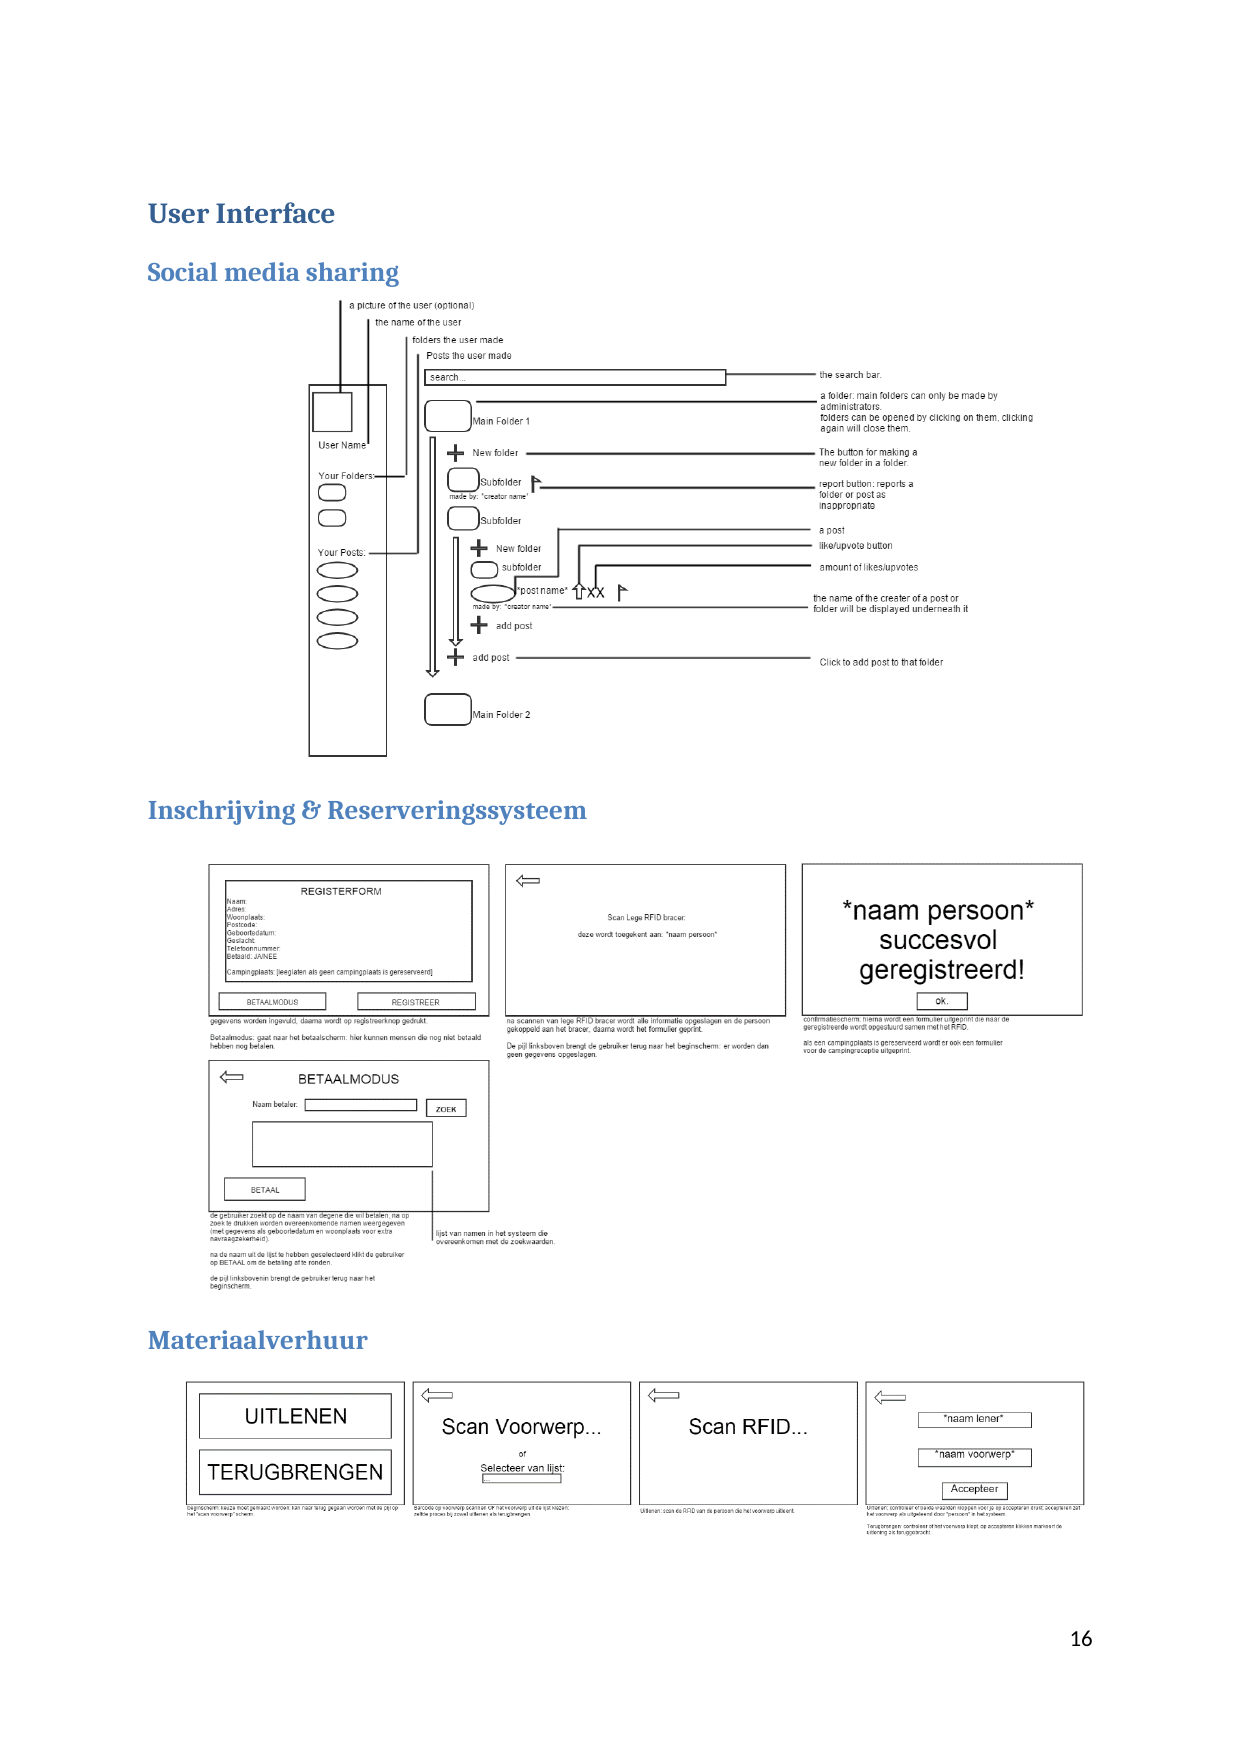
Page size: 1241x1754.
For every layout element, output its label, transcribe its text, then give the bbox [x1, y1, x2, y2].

subtitle Inschrijving & Reserveringssysteem [148, 795, 1092, 826]
picture [147, 1361, 1093, 1544]
picture [147, 292, 1093, 771]
subtitle Social media sharing [148, 257, 1092, 288]
subtitle Materiaalverhuur [148, 1325, 1092, 1356]
subtitle User Interface [148, 198, 1092, 231]
picture [147, 830, 1093, 1301]
